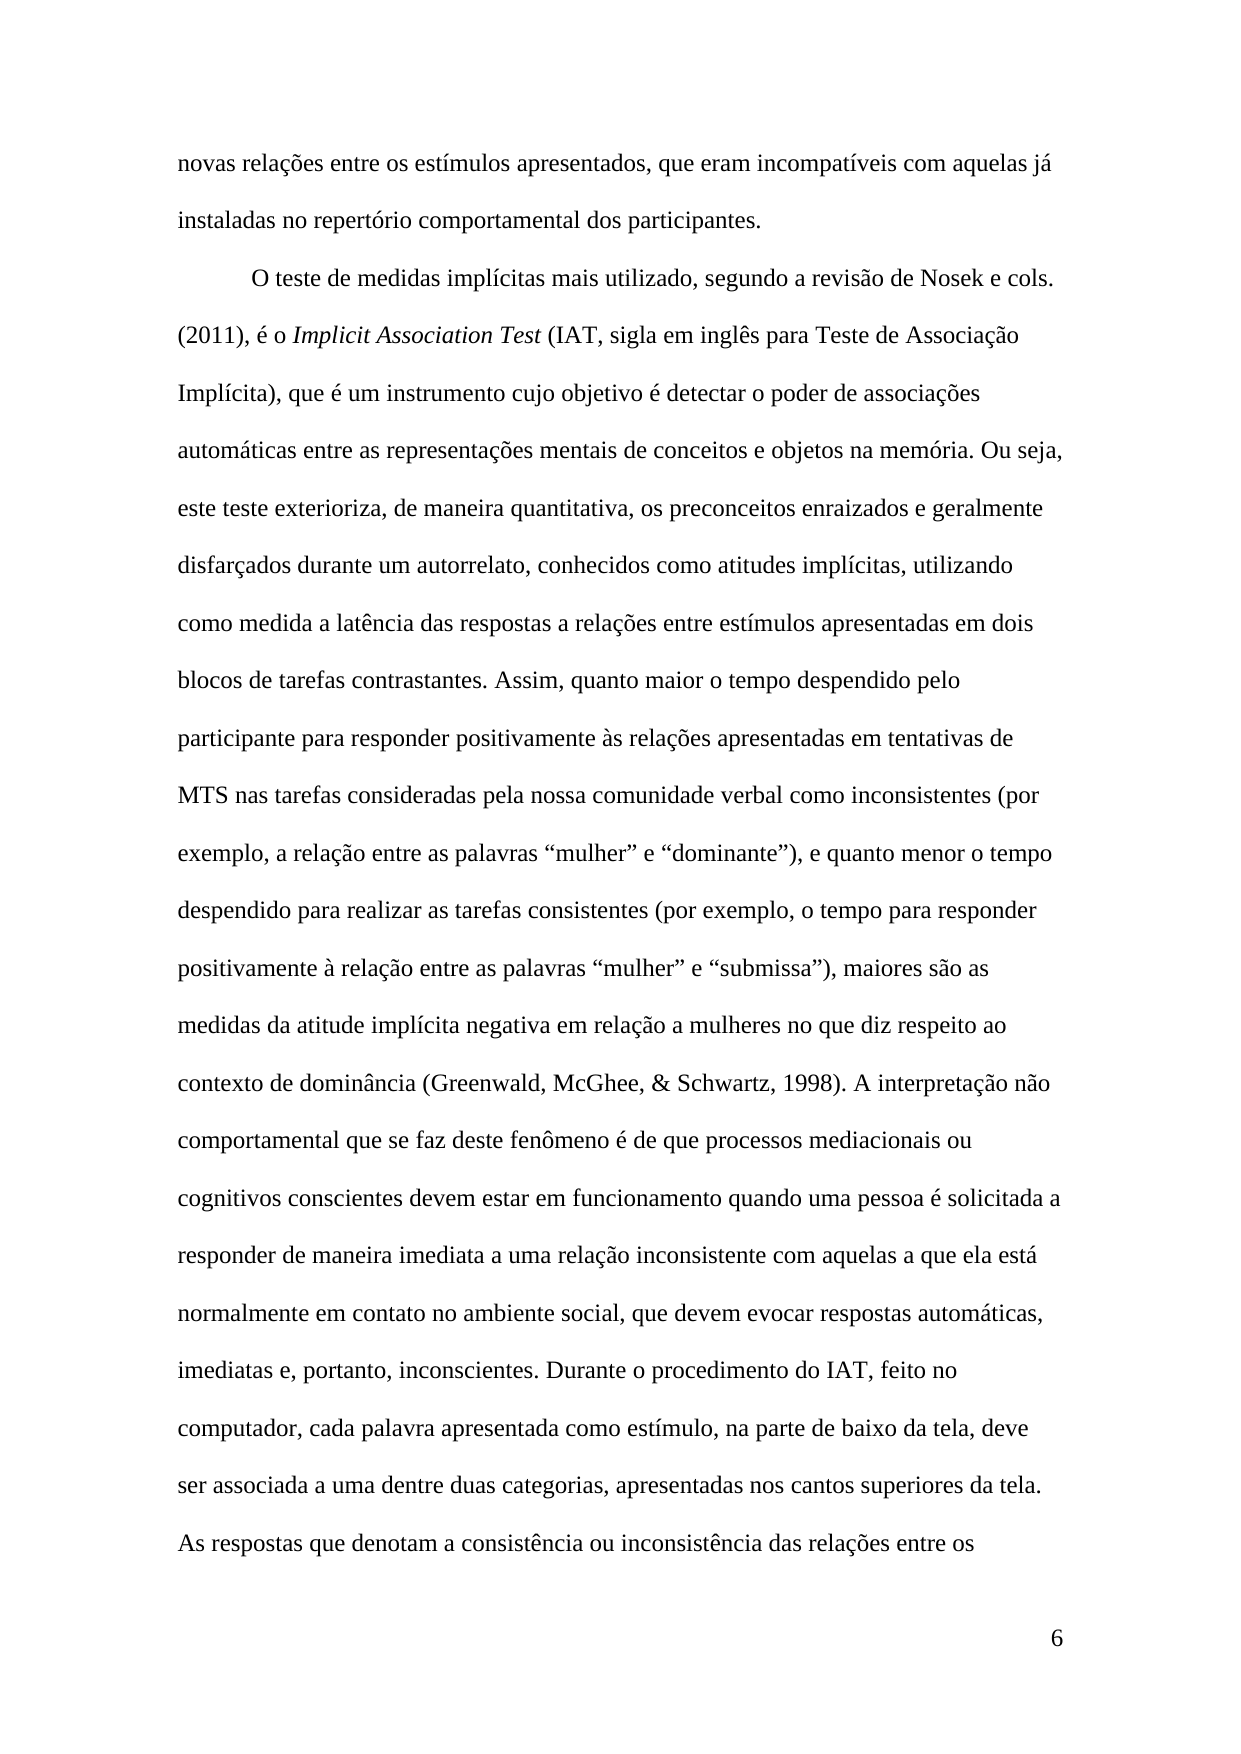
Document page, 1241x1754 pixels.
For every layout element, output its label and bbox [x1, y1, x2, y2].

text [177, 263, 1063, 1556]
text [177, 148, 1063, 234]
